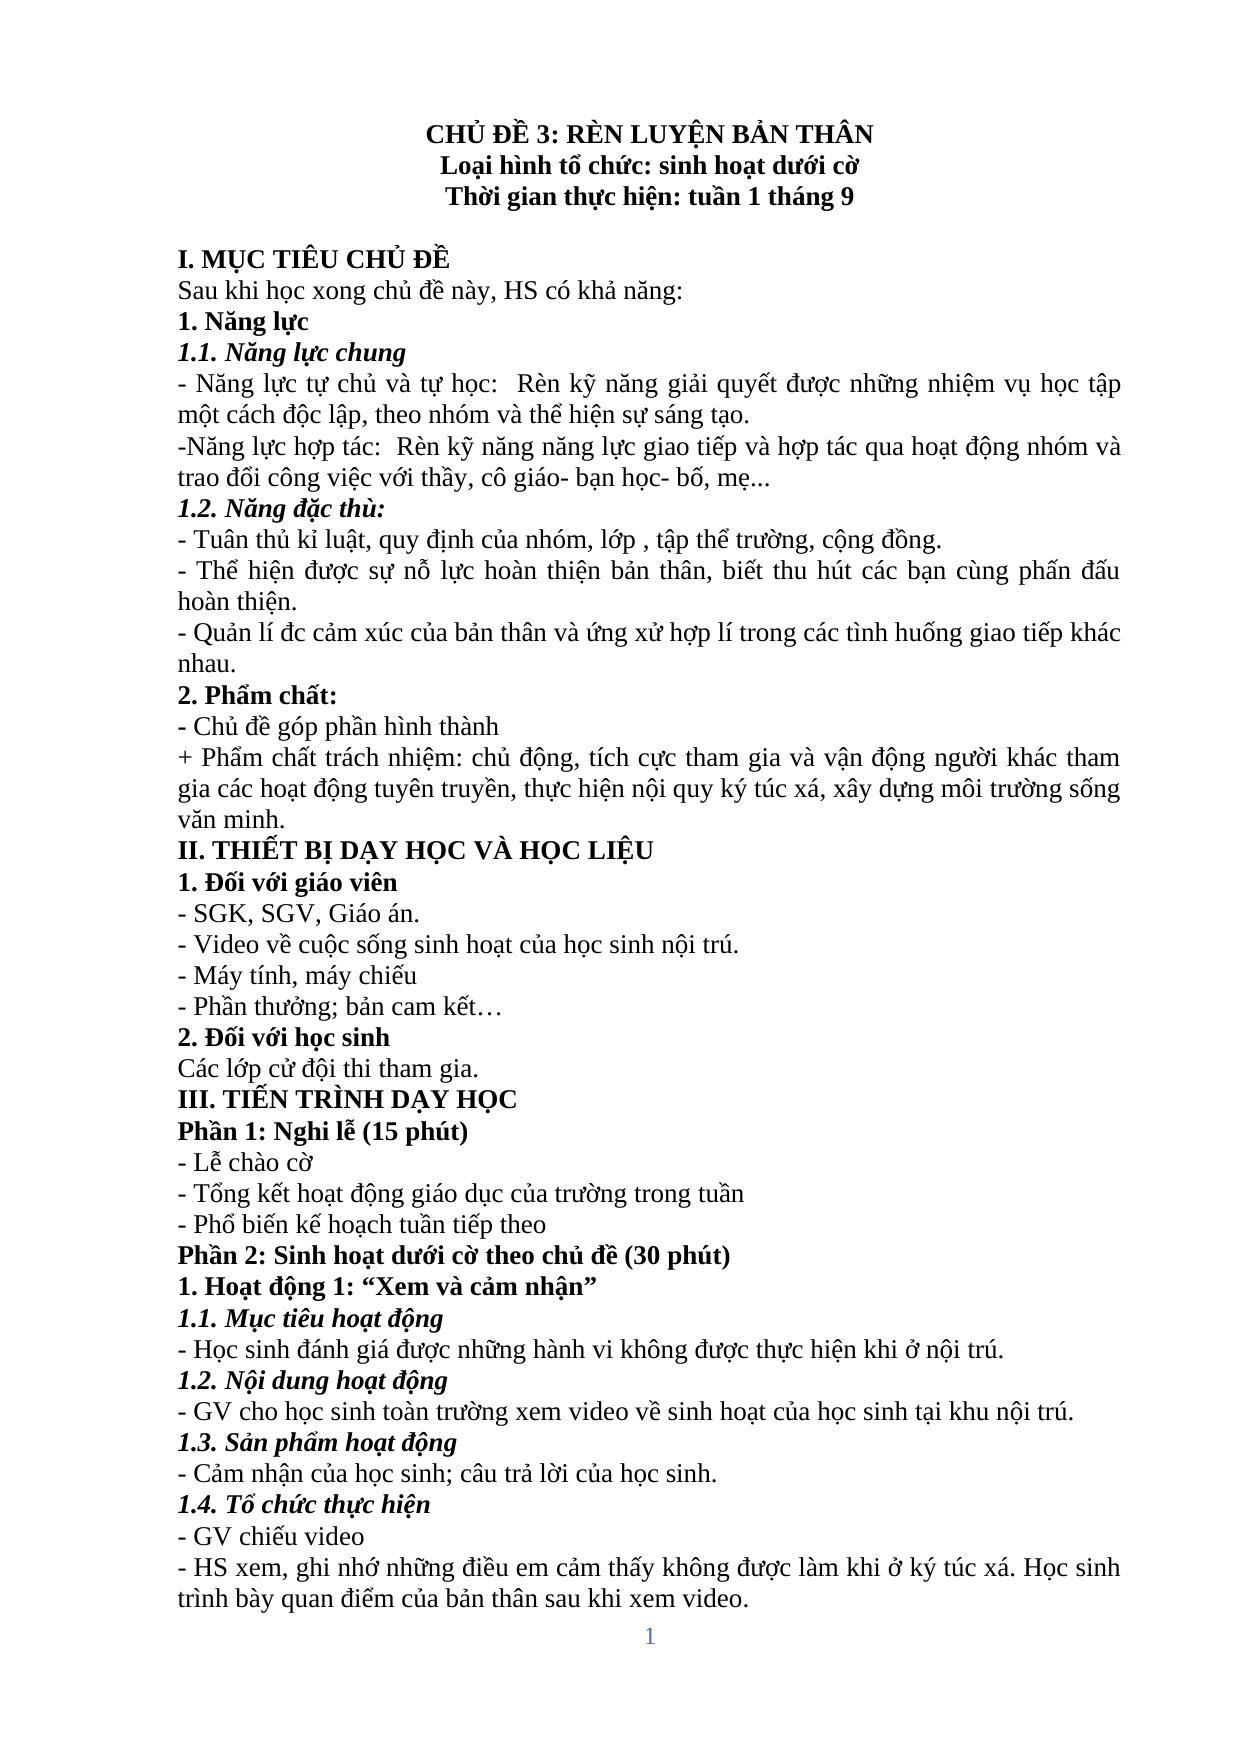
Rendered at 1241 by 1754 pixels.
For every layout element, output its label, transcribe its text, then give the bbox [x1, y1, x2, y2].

text -Năng lực hợp tác: Rèn kỹ năng năng lực giao tiếp và hợp tác qua hoạt động nhóm và trao đổi công việc với thầy, cô giáo- bạn học- bố, mẹ... [177, 429, 1122, 492]
text I. MỤC TIÊU CHỦ ĐỀ [177, 243, 1122, 274]
text - Phần thưởng; bản cam kết… [177, 990, 1122, 1021]
text III. TIẾN TRÌNH DẠY HỌC [177, 1084, 1122, 1115]
text 1.2. Nội dung hoạt động [177, 1364, 1122, 1395]
text - SGK, SGV, Giáo án. [177, 897, 1122, 928]
text Sau khi học xong chủ đề này, HS có khả năng: [177, 274, 1122, 305]
text - Tổng kết hoạt động giáo dục của trường trong tuần [177, 1177, 1122, 1208]
text 2. Đối với học sinh [177, 1021, 1122, 1052]
text Các lớp cử đội thi tham gia. [177, 1052, 1122, 1084]
text - Học sinh đánh giá được những hành vi không được thực hiện khi ở nội trú. [177, 1333, 1122, 1364]
text - Tuân thủ kỉ luật, quy định của nhóm, lớp , tập thể trường, cộng đồng. [177, 523, 1122, 554]
text - Chủ đề góp phần hình thành [177, 710, 1122, 741]
text 1.1. Mục tiêu hoạt động [177, 1302, 1122, 1333]
text 1.2. Năng đặc thù: [177, 492, 1122, 523]
text 1.4. Tổ chức thực hiện [177, 1488, 1122, 1520]
text 1. Hoạt động 1: “Xem và cảm nhận” [177, 1271, 1122, 1302]
text 1.1. Năng lực chung [177, 336, 1122, 367]
text - Cảm nhận của học sinh; câu trả lời của học sinh. [177, 1457, 1122, 1488]
text + Phẩm chất trách nhiệm: chủ động, tích cực tham gia và vận động người khác tham gia các hoạt động tuyên truyền, thực hiện nội quy ký túc xá, xây dựng môi trường sống văn minh. [177, 741, 1122, 834]
text Phần 2: Sinh hoạt dưới cờ theo chủ đề (30 phút) [177, 1239, 1122, 1271]
text CHỦ ĐỀ 3: RÈN LUYỆN BẢN THÂN [177, 118, 1122, 149]
text - Máy tính, máy chiếu [177, 959, 1122, 990]
text 1. Năng lực [177, 305, 1122, 336]
text 1.3. Sản phẩm hoạt động [177, 1426, 1122, 1457]
text - Năng lực tự chủ và tự học: Rèn kỹ năng giải quyết được những nhiệm vụ học tập một cách độc lập, theo nhóm và thể hiện sự sáng tạo. [177, 367, 1122, 429]
text 1. Đối với giáo viên [177, 866, 1122, 897]
text - GV cho học sinh toàn trường xem video về sinh hoạt của học sinh tại khu nội trú. [177, 1395, 1122, 1426]
text Thời gian thực hiện: tuần 1 tháng 9 [177, 180, 1122, 212]
text - Phổ biến kế hoạch tuần tiếp theo [177, 1208, 1122, 1239]
text - Quản lí đc cảm xúc của bản thân và ứng xử hợp lí trong các tình huống giao tiếp khác nhau. [177, 616, 1122, 679]
text - HS xem, ghi nhớ những điều em cảm thấy không được làm khi ở ký túc xá. Học sinh trình bày quan điểm của bản thân sau khi xem video. [177, 1551, 1122, 1613]
text 2. Phẩm chất: [177, 679, 1122, 710]
text II. THIẾT BỊ DẠY HỌC VÀ HỌC LIỆU [177, 834, 1122, 866]
text Loại hình tổ chức: sinh hoạt dưới cờ [177, 149, 1122, 180]
text - Lễ chào cờ [177, 1146, 1122, 1177]
text - GV chiếu video [177, 1520, 1122, 1551]
text - Thể hiện được sự nỗ lực hoàn thiện bản thân, biết thu hút các bạn cùng phấn đấu hoàn thiện. [177, 554, 1122, 616]
text - Video về cuộc sống sinh hoạt của học sinh nội trú. [177, 928, 1122, 959]
text Phần 1: Nghi lễ (15 phút) [177, 1115, 1122, 1146]
